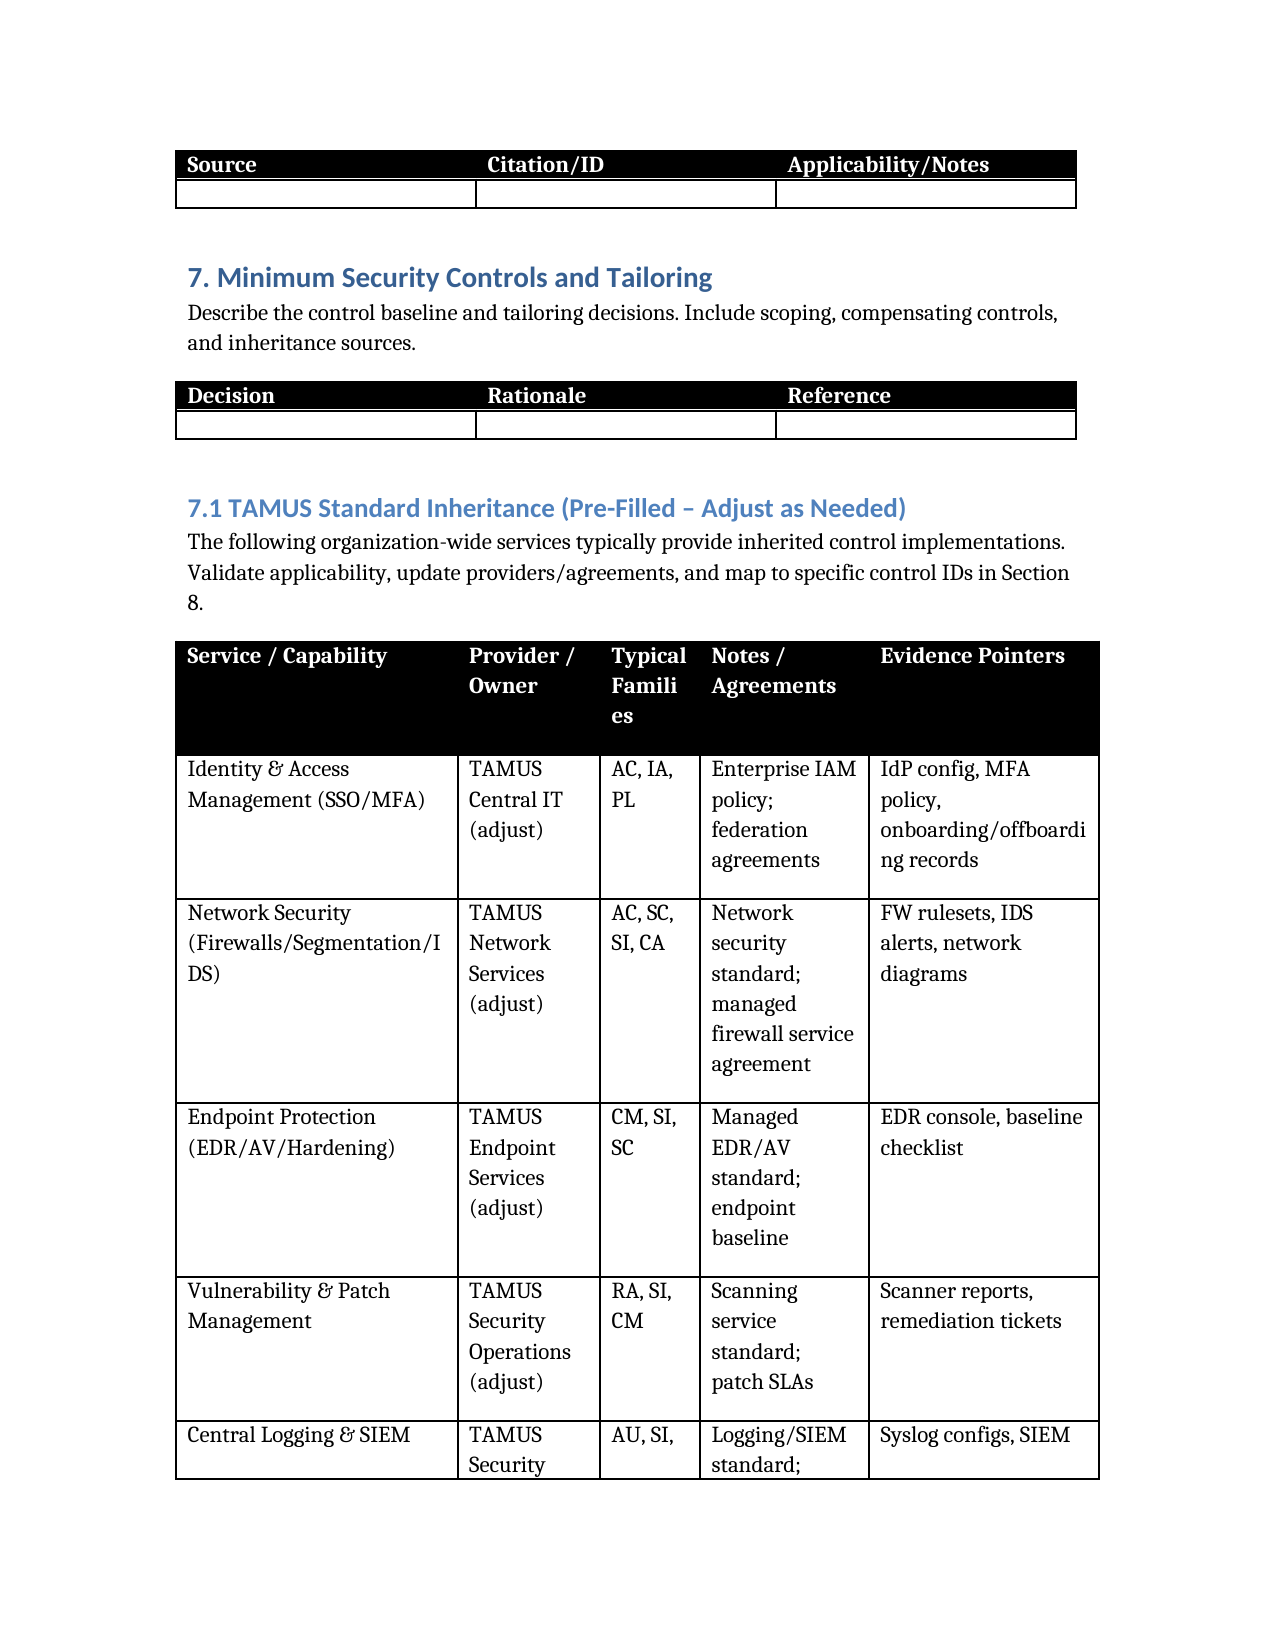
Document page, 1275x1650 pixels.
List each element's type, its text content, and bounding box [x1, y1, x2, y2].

table_cell Scanner reports, remediation tickets [870, 1278, 1098, 1420]
table_cell Network security standard; managed firewall service agreement [701, 900, 868, 1102]
table_cell RA, SI, CM [601, 1278, 699, 1420]
table_cell TAMUS Network Services (adjust) [459, 900, 599, 1102]
table_cell IdP config, MFA policy, onboarding/offboarding records [870, 756, 1098, 898]
table_cell Endpoint Protection (EDR/AV/Hardening) [177, 1104, 457, 1276]
table_cell Vulnerability & Patch Management [177, 1278, 457, 1420]
table_cell AC, IA, PL [601, 756, 699, 898]
table_cell EDR console, baseline checklist [870, 1104, 1098, 1276]
table_header Evidence Pointers [870, 643, 1098, 754]
table_cell TAMUS Central IT (adjust) [459, 756, 599, 898]
table_cell FW rulesets, IDS alerts, network diagrams [870, 900, 1098, 1102]
table_cell TAMUS Security Operations (adjust) [459, 1278, 599, 1420]
subtitle 7.1 TAMUS Standard Inheritance (Pre-Filled – Adjust as Needed) [187, 491, 1087, 524]
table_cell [177, 1422, 457, 1478]
table_header Decision [177, 383, 476, 409]
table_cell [870, 1422, 1098, 1478]
table_cell TAMUS Endpoint Services (adjust) [459, 1104, 599, 1276]
table_cell [777, 412, 1075, 438]
table_header Citation/ID [476, 152, 776, 178]
table_cell [177, 181, 475, 207]
table_header Service / Capability [177, 643, 457, 754]
table_header Notes / Agreements [701, 643, 868, 754]
table_header Rationale [476, 383, 776, 409]
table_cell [459, 1422, 599, 1478]
table_cell AC, SC, SI, CA [601, 900, 699, 1102]
table_cell Identity & Access Management (SSO/MFA) [177, 756, 457, 898]
table_header Provider / Owner [459, 643, 599, 754]
table_cell Network Security (Firewalls/Segmentation/IDS) [177, 900, 457, 1102]
table_header Typical Families [601, 643, 699, 754]
table_cell Managed EDR/AV standard; endpoint baseline [701, 1104, 868, 1276]
text Describe the control baseline and tailoring decisions. Include scoping, compensating controls, and inheritance sources. [187, 300, 1087, 356]
table_cell [177, 412, 475, 438]
table_header Reference [776, 383, 1075, 409]
text The following organization-wide services typically provide inherited control implementations. Validate applicability, update providers/agreements, and map to specific control IDs in Section 8. [187, 529, 1087, 616]
table_cell AU, SI, IR, CA [601, 1422, 699, 1478]
table_header Source [177, 152, 476, 178]
table_cell [777, 181, 1075, 207]
table_cell Enterprise IAM policy; federation agreements [701, 756, 868, 898]
table_header Applicability/Notes [776, 152, 1075, 178]
subtitle 7. Minimum Security Controls and Tailoring [187, 259, 1087, 294]
table_cell [477, 412, 775, 438]
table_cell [701, 1422, 868, 1478]
table_cell CM, SI, SC [601, 1104, 699, 1276]
table_cell Scanning service standard; patch SLAs [701, 1278, 868, 1420]
table_cell [477, 181, 775, 207]
